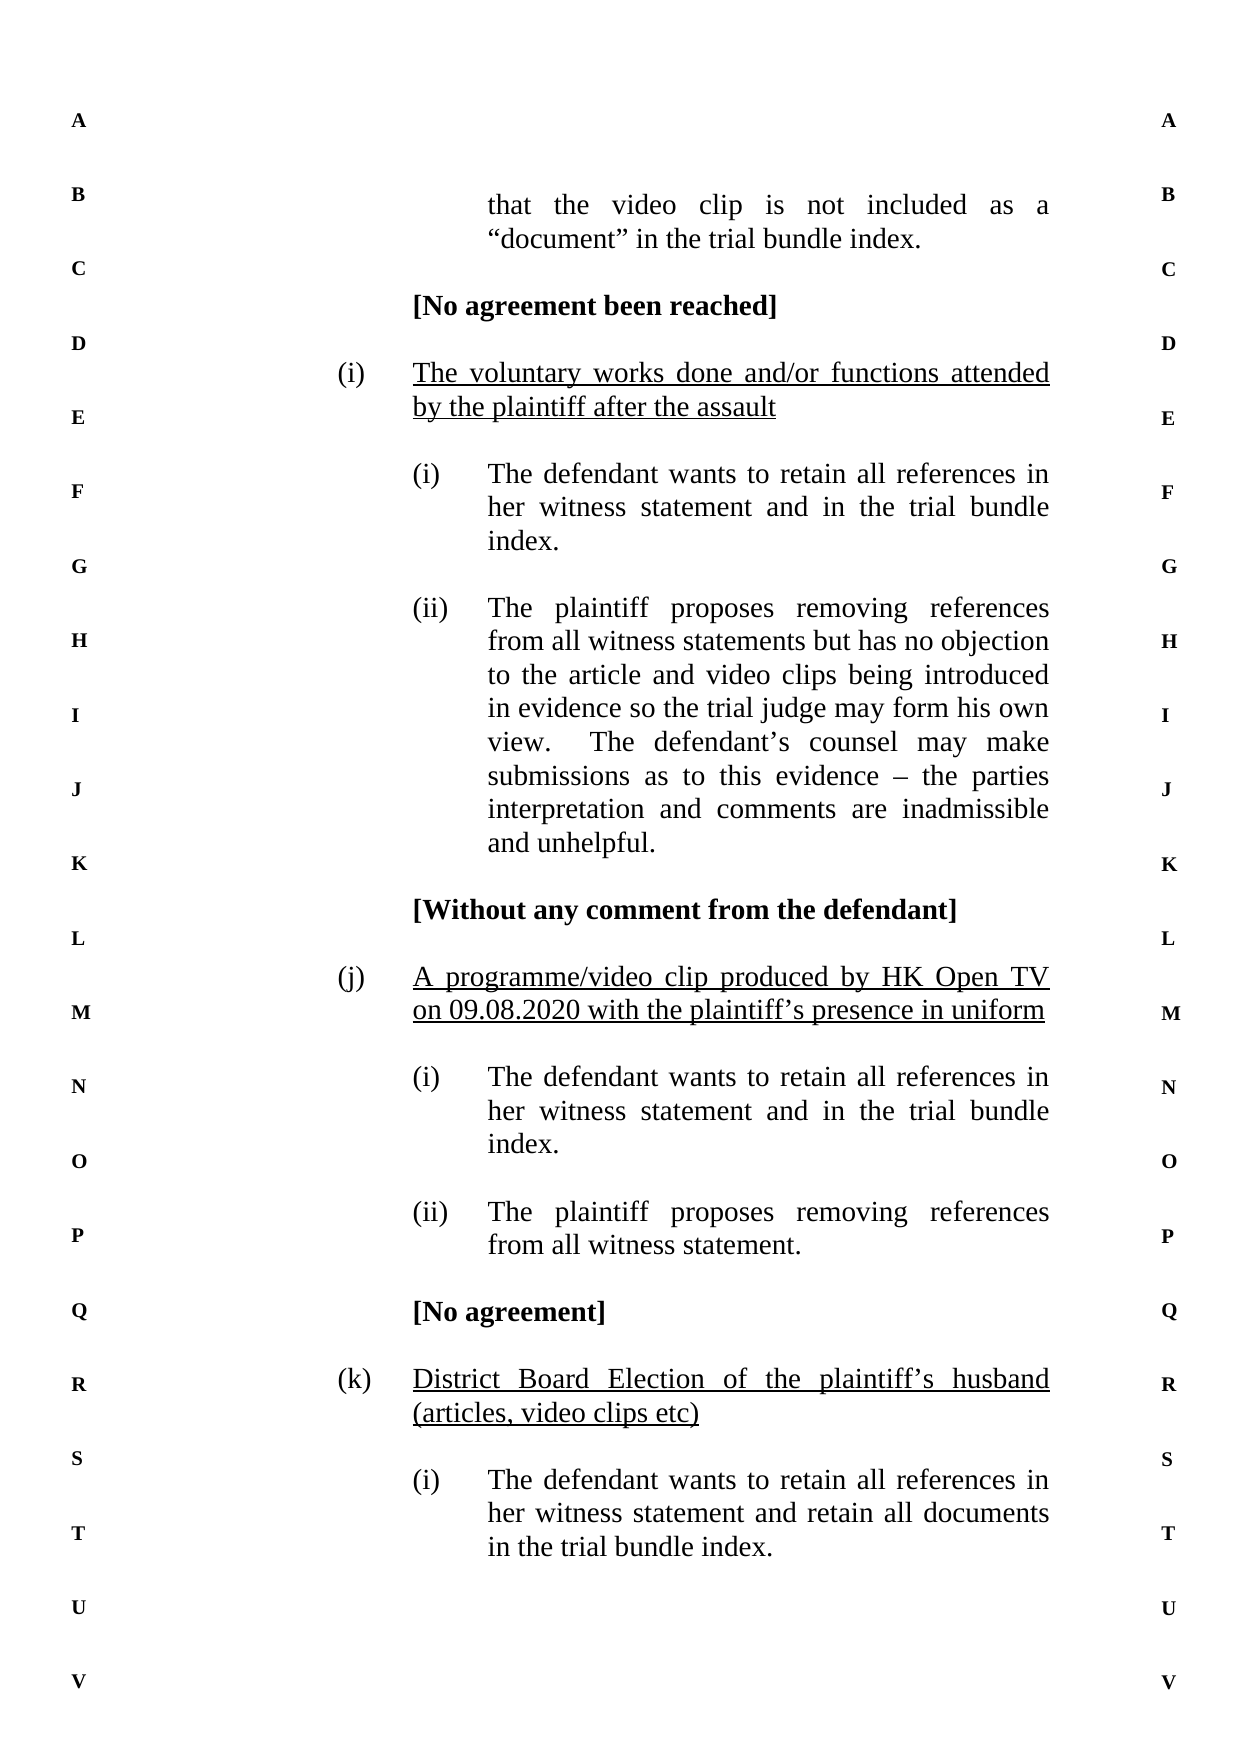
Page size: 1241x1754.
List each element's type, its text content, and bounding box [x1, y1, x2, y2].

list The defendant wants to retain all references in her witness statement and retain all documents in the trial bundle index. [412, 1462, 1050, 1563]
list The plaintiff proposes removing references from all witness statement. [412, 1194, 1050, 1261]
list The defendant wants to retain all references in her witness statement and in the trial bundle index. [412, 456, 1050, 556]
list [Without any comment from the defendant] [187, 892, 1050, 925]
list (k) District Board Election of the plaintiff’s husband (articles, video clips etc) [187, 1361, 1050, 1428]
list The defendant wants to retain all references in her witness statement and in the trial bundle index. [412, 1059, 1050, 1160]
list (j) A programme/video clip produced by HK Open TV on 09.08.2020 with the plaintiff’s presence in uniform [187, 959, 1050, 1026]
list The plaintiff proposes removing references from all witness statements but has no objection to the article and video clips being introduced in evidence so the trial judge may form his own view. The defendant’s counsel may make submissions as to this evidence – the parties interpretation and comments are inadmissible and unhelpful. [412, 590, 1050, 858]
list (i) The voluntary works done and/or functions attended by the plaintiff after the assault [187, 355, 1050, 422]
list [No agreement] [187, 1294, 1050, 1328]
list [No agreement been reached] [187, 288, 1050, 322]
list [412, 187, 1050, 254]
